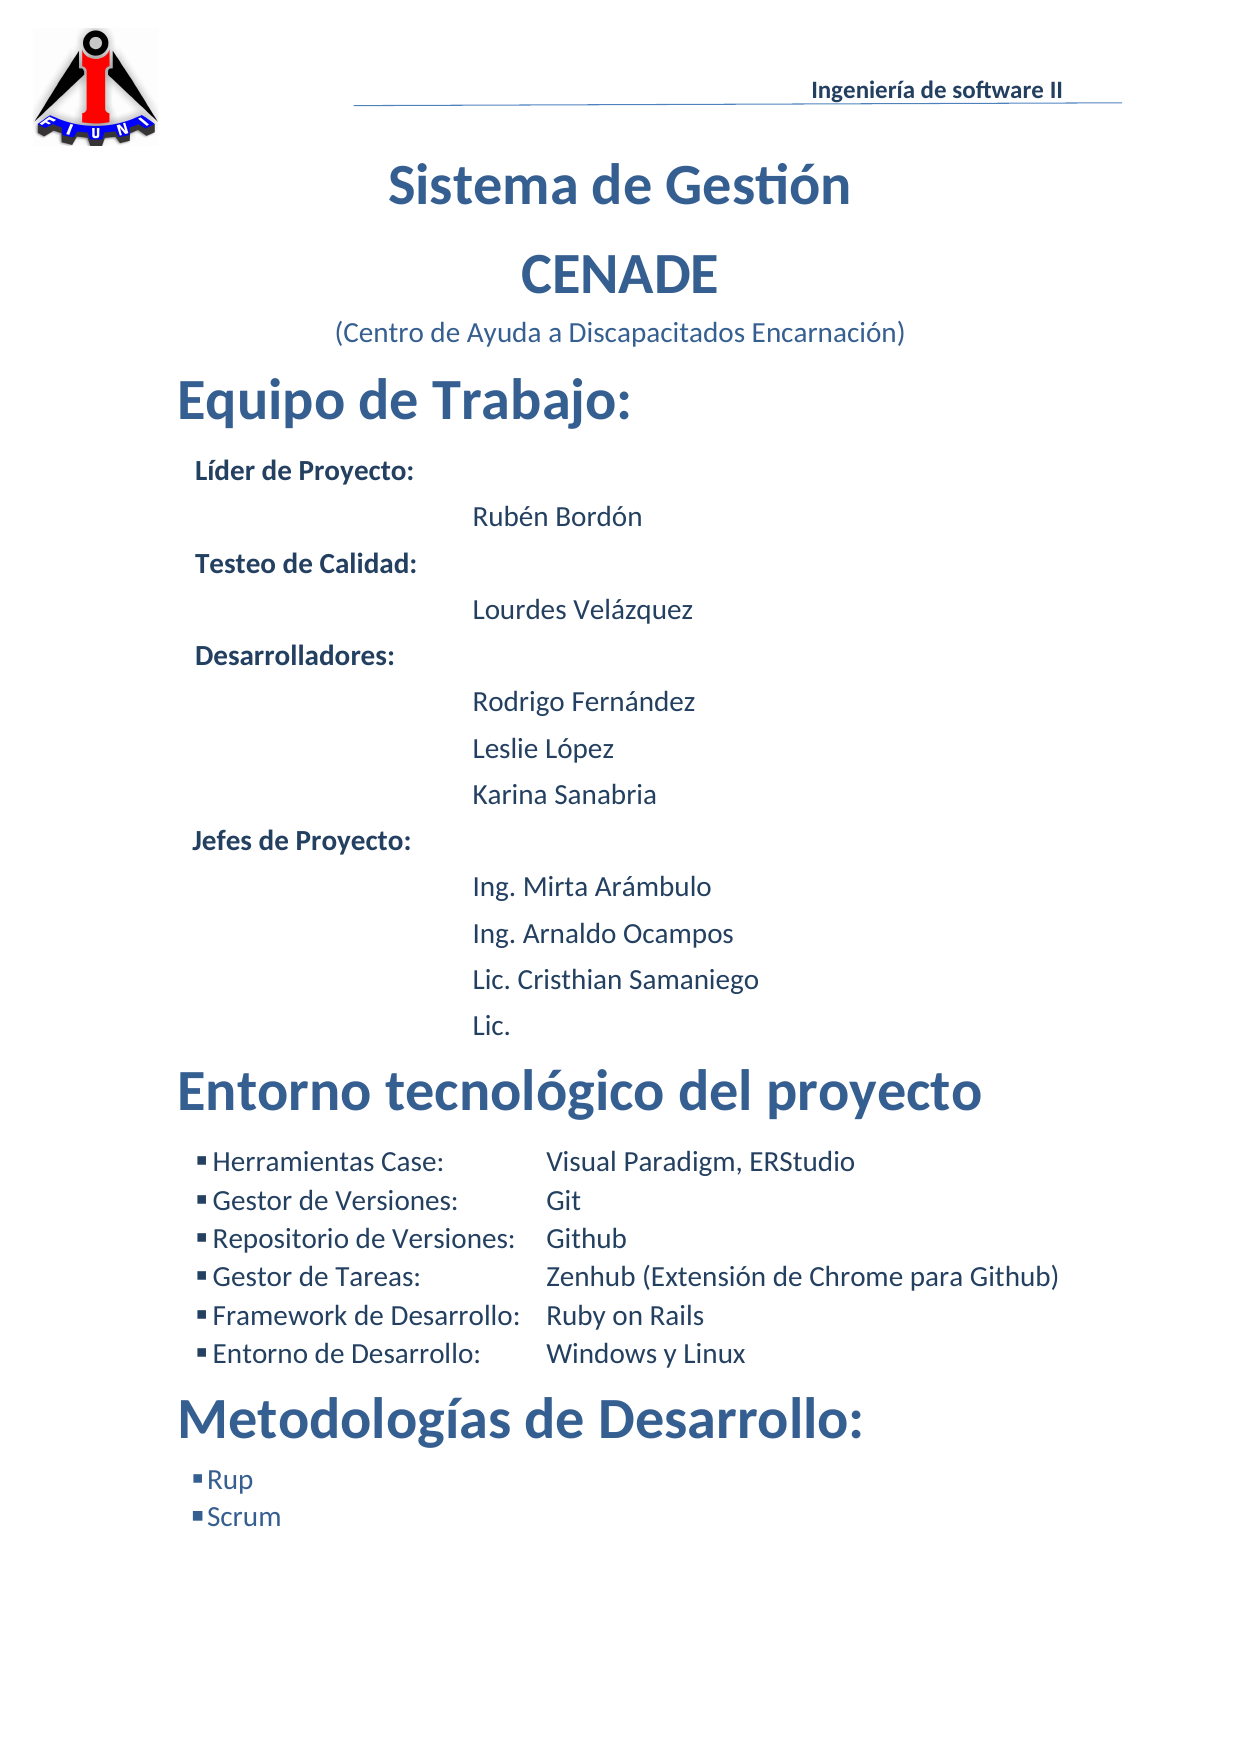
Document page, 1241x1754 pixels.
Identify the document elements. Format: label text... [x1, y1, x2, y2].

text Rubén Bordón [195, 498, 1063, 534]
text Rodrigo Fernández [195, 683, 1063, 719]
text Líder de Proyecto: [195, 452, 1063, 488]
list Entorno de Desarrollo: Windows y Linux [195, 1335, 1063, 1371]
list Gestor de Tareas: Zenhub (Extensión de Chrome para Github) [195, 1258, 1063, 1294]
text Ing. Arnaldo Ocampos [177, 915, 1063, 950]
text Karina Sanabria [177, 776, 1063, 812]
picture [32, 28, 159, 146]
text Metodologías de Desarrollo: [177, 1382, 1063, 1453]
text Lic. [177, 1007, 1063, 1043]
text Desarrolladores: [195, 637, 1063, 673]
text Lourdes Velázquez [195, 591, 1063, 627]
list Gestor de Versiones: Git [195, 1182, 1063, 1217]
text Equipo de Trabajo: [177, 363, 1063, 434]
list Framework de Desarrollo: Ruby on Rails [195, 1297, 1063, 1333]
text CENADE (Centro de Ayuda a Discapacitados Encarnación) [177, 237, 1063, 349]
text Testeo de Calidad: [195, 545, 1063, 580]
text Lic. Cristhian Samaniego [177, 961, 1063, 997]
text Jefes de Proyecto: [192, 822, 1063, 858]
list Scrum [191, 1498, 1063, 1534]
text Entorno tecnológico del proyecto [177, 1053, 1063, 1125]
list Rup [191, 1461, 1063, 1496]
text Sistema de Gestión [177, 148, 1063, 219]
list Herramientas Case: Visual Paradigm, ERStudio [195, 1143, 1063, 1179]
list Repositorio de Versiones: Github [195, 1220, 1063, 1256]
text Ing. Mirta Arámbulo [177, 868, 1063, 904]
text Leslie López [177, 730, 1063, 765]
